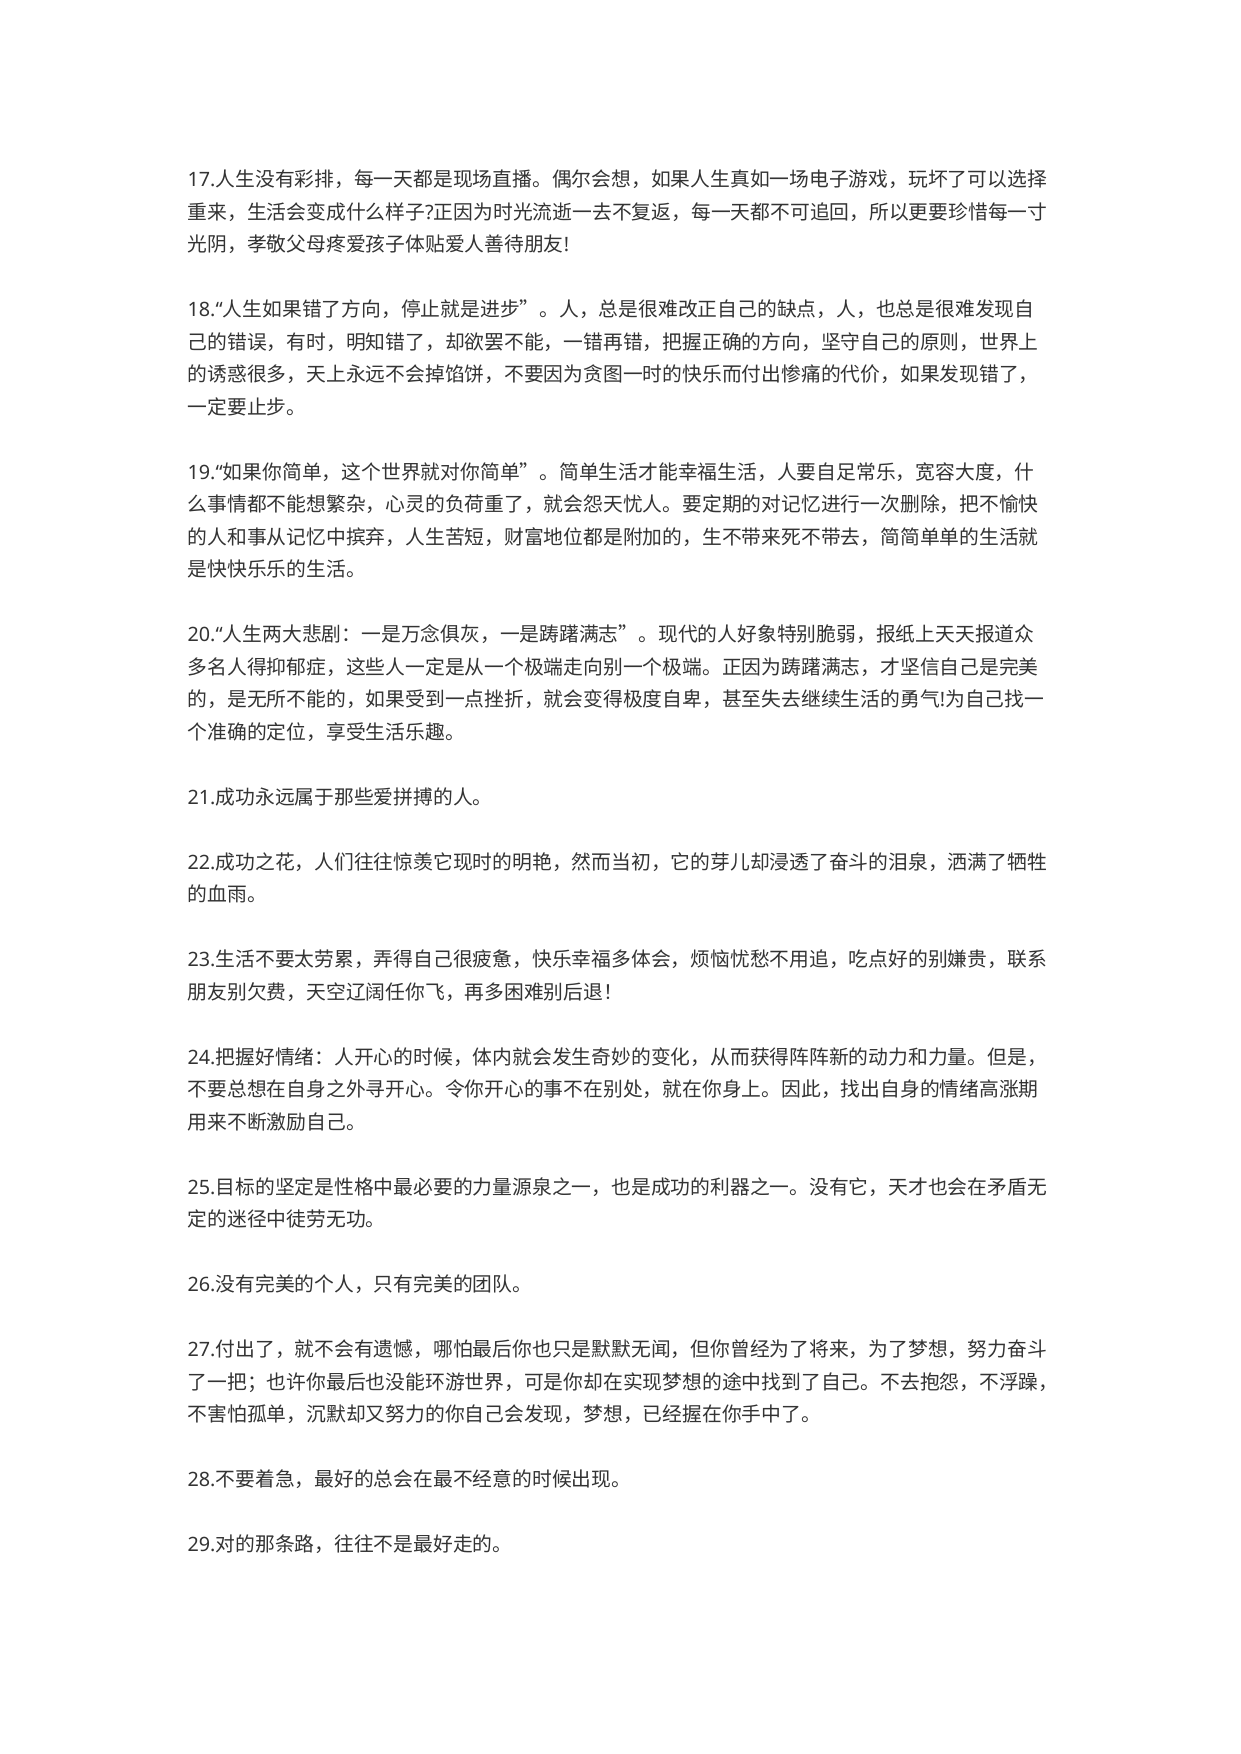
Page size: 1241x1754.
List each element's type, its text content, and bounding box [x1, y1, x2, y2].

text 20.“人生两大悲剧：一是万念俱灰，一是踌躇满志”。现代的人好象特别脆弱，报纸上天天报道众多名人得抑郁症，这些人一定是从一个极端走向别一个极端。正因为踌躇满志，才坚信自己是完美的，是无所不能的，如果受到一点挫折，就会变得极度自卑，甚至失去继续生活的勇气!为自己找一个准确的定位，享受生活乐趣。 [187, 617, 1053, 747]
text 29.对的那条路，往往不是最好走的。 [187, 1527, 1053, 1559]
text 21.成功永远属于那些爱拼搏的人。 [187, 779, 1053, 812]
text 19.“如果你简单，这个世界就对你简单”。简单生活才能幸福生活，人要自足常乐，宽容大度，什么事情都不能想繁杂，心灵的负荷重了，就会怨天忧人。要定期的对记忆进行一次删除，把不愉快的人和事从记忆中摈弃，人生苦短，财富地位都是附加的，生不带来死不带去，简简单单的生活就是快快乐乐的生活。 [187, 454, 1053, 584]
text 23.生活不要太劳累，弄得自己很疲惫，快乐幸福多体会，烦恼忧愁不用追，吃点好的别嫌贵，联系朋友别欠费，天空辽阔任你飞，再多困难别后退！ [187, 942, 1053, 1007]
text 25.目标的坚定是性格中最必要的力量源泉之一，也是成功的利器之一。没有它，天才也会在矛盾无定的迷径中徒劳无功。 [187, 1169, 1053, 1234]
text 26.没有完美的个人，只有完美的团队。 [187, 1267, 1053, 1299]
text 27.付出了，就不会有遗憾，哪怕最后你也只是默默无闻，但你曾经为了将来，为了梦想，努力奋斗了一把；也许你最后也没能环游世界，可是你却在实现梦想的途中找到了自己。不去抱怨，不浮躁，不害怕孤单，沉默却又努力的你自己会发现，梦想，已经握在你手中了。 [187, 1332, 1053, 1429]
text 28.不要着急，最好的总会在最不经意的时候出现。 [187, 1462, 1053, 1494]
text 18.“人生如果错了方向，停止就是进步”。人，总是很难改正自己的缺点，人，也总是很难发现自己的错误，有时，明知错了，却欲罢不能，一错再错，把握正确的方向，坚守自己的原则，世界上的诱惑很多，天上永远不会掉馅饼，不要因为贪图一时的快乐而付出惨痛的代价，如果发现错了，一定要止步。 [187, 292, 1053, 422]
text 22.成功之花，人们往往惊羡它现时的明艳，然而当初，它的芽儿却浸透了奋斗的泪泉，洒满了牺牲的血雨。 [187, 844, 1053, 909]
text 17.人生没有彩排，每一天都是现场直播。偶尔会想，如果人生真如一场电子游戏，玩坏了可以选择重来，生活会变成什么样子?正因为时光流逝一去不复返，每一天都不可追回，所以更要珍惜每一寸光阴，孝敬父母疼爱孩子体贴爱人善待朋友! [187, 162, 1053, 259]
text 24.把握好情绪：人开心的时候，体内就会发生奇妙的变化，从而获得阵阵新的动力和力量。但是，不要总想在自身之外寻开心。令你开心的事不在别处，就在你身上。因此，找出自身的情绪高涨期用来不断激励自己。 [187, 1039, 1053, 1137]
